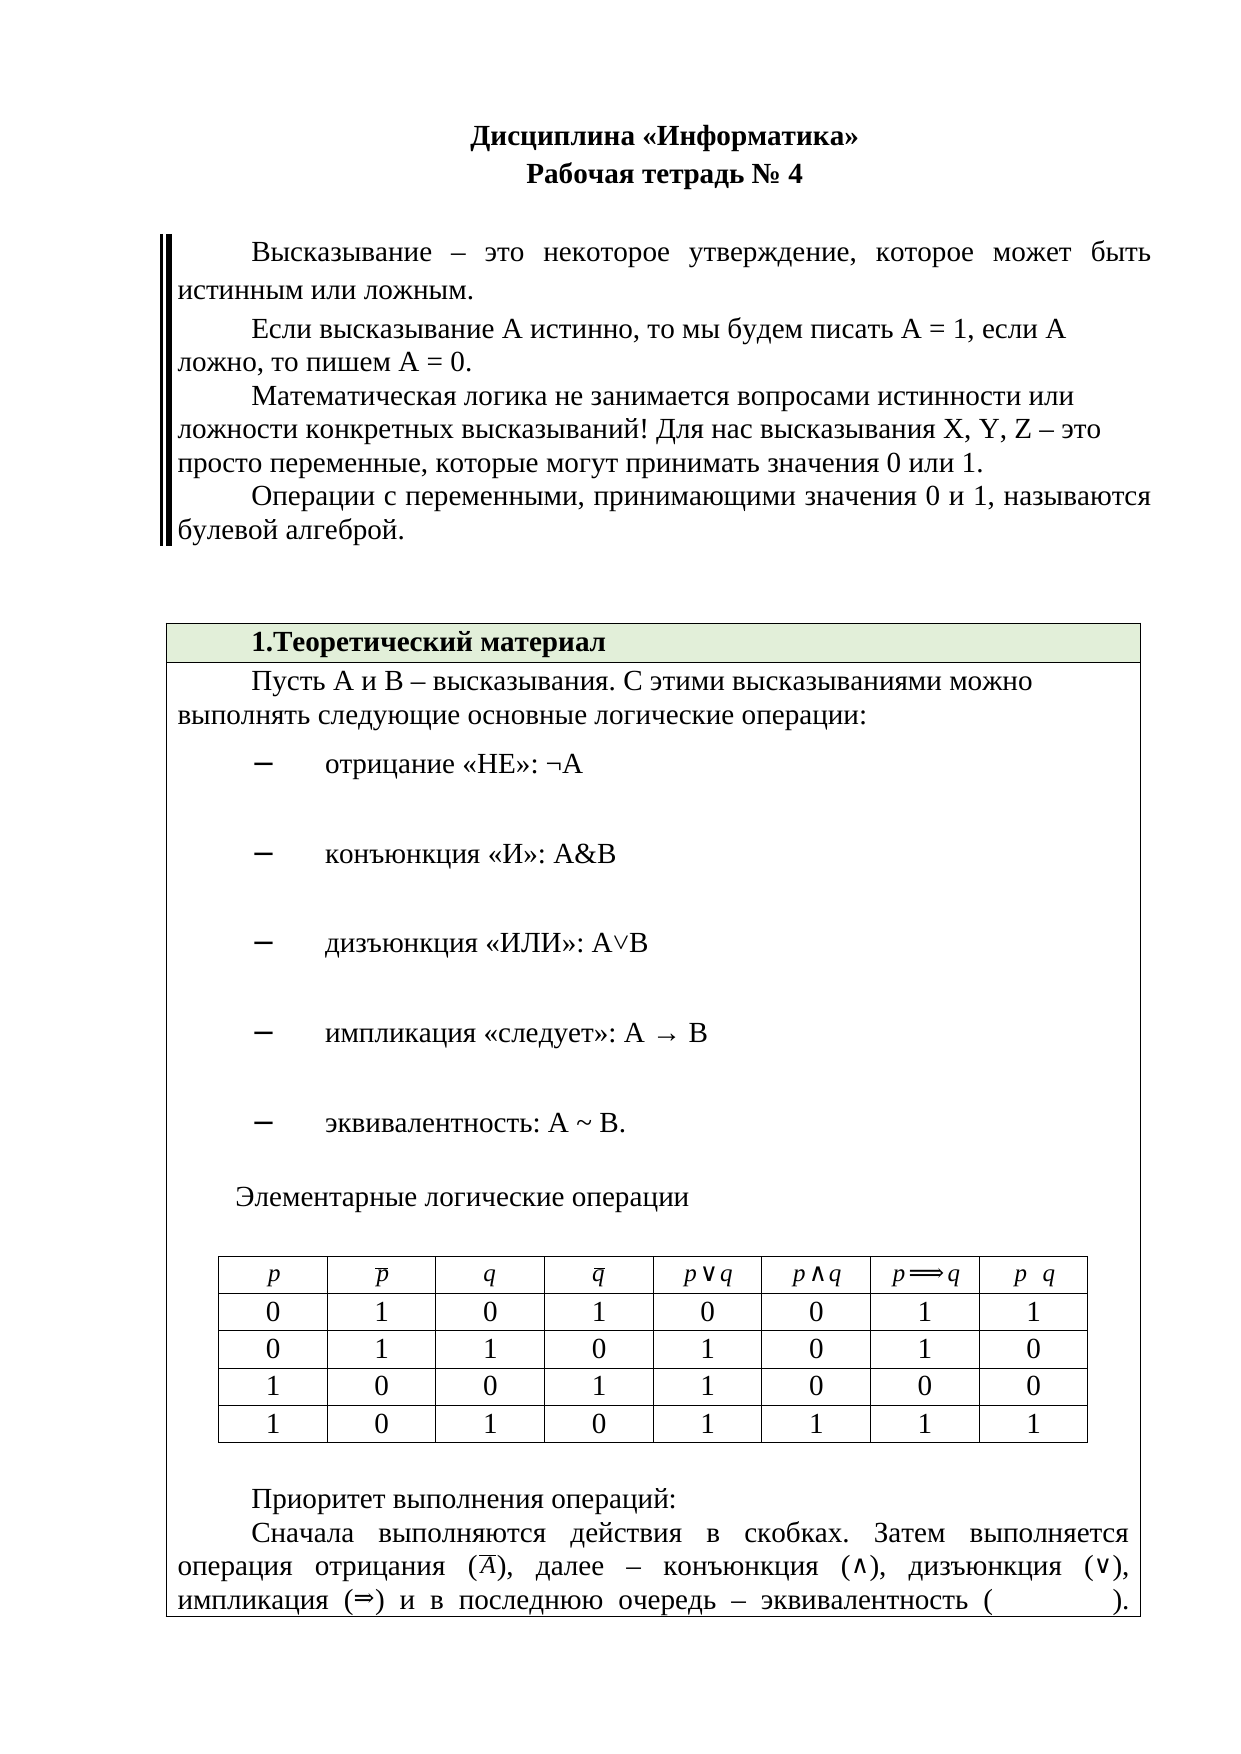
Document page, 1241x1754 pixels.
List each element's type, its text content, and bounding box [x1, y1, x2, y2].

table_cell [167, 663, 1140, 1616]
text Рабочая тетрадь № 4 [177, 157, 1152, 190]
text Дисциплина «Информатика» [177, 118, 1152, 152]
table_header 1.Теоретический материал [167, 624, 1140, 662]
table_header Высказывание – это некоторое утверждение, которое может быть истинным или ложным. Если высказывание A истинно, то мы будем писать A = 1, если A ложно, то пишем A = 0. Математическая логика не занимается вопросами истинности или ложности конкретных высказываний! Для нас высказывания X, Y, Z – это просто переменные, которые могут принимать значения 0 или 1. Операции с переменными, принимающими значения 0 и 1, называются булевой алгеброй. [172, 234, 1163, 546]
